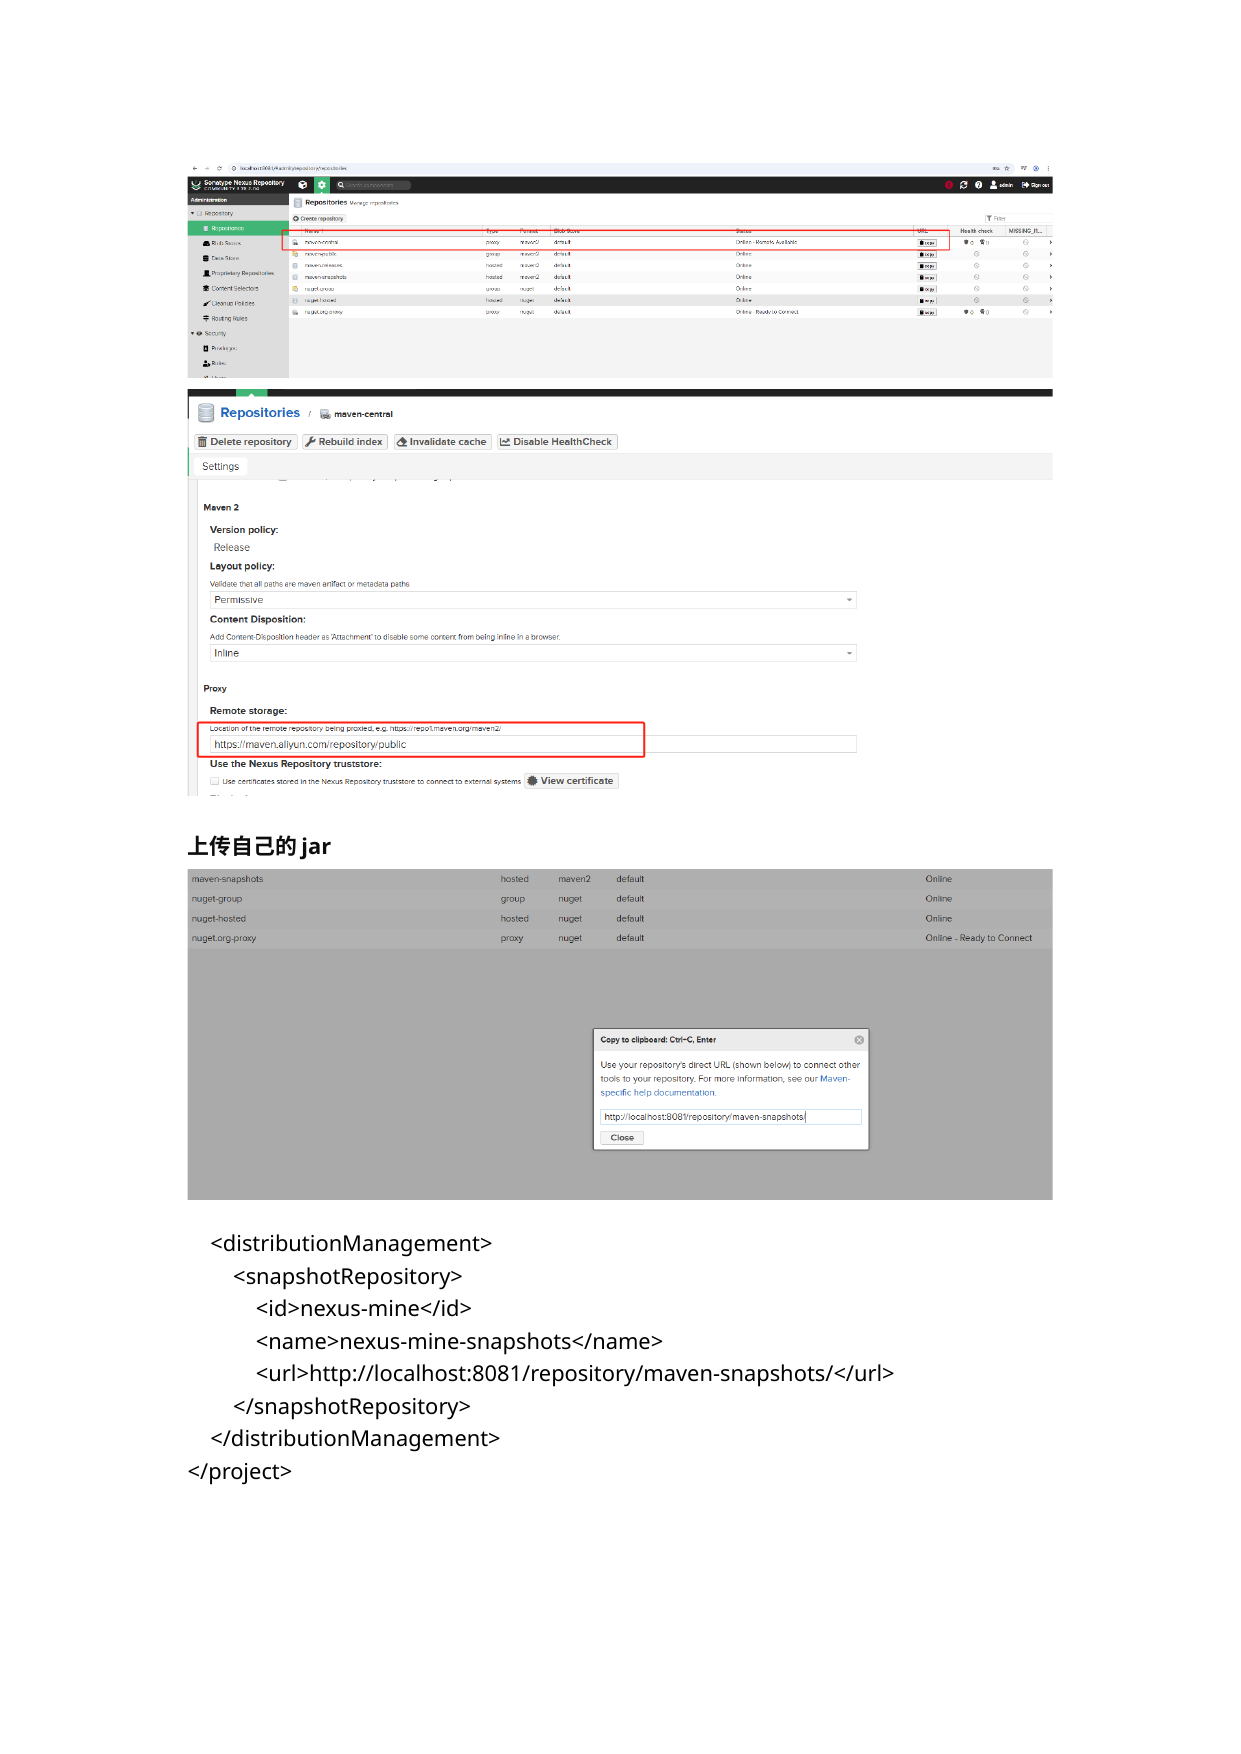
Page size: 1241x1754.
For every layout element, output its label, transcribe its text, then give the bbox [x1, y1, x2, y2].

picture [187, 162, 1053, 378]
picture [187, 389, 1053, 796]
subtitle 上传自己的jar [187, 829, 1053, 861]
picture [187, 869, 1053, 1200]
text <distributionManagement> <snapshotRepository> <id>nexus-mine</id> <name>nexus-mine-snapshots</name> <url>http://localhost:8081/repository/maven-snapshots/</url> </snapshotRepository> </distributionManagement> </project> [187, 1227, 1053, 1487]
